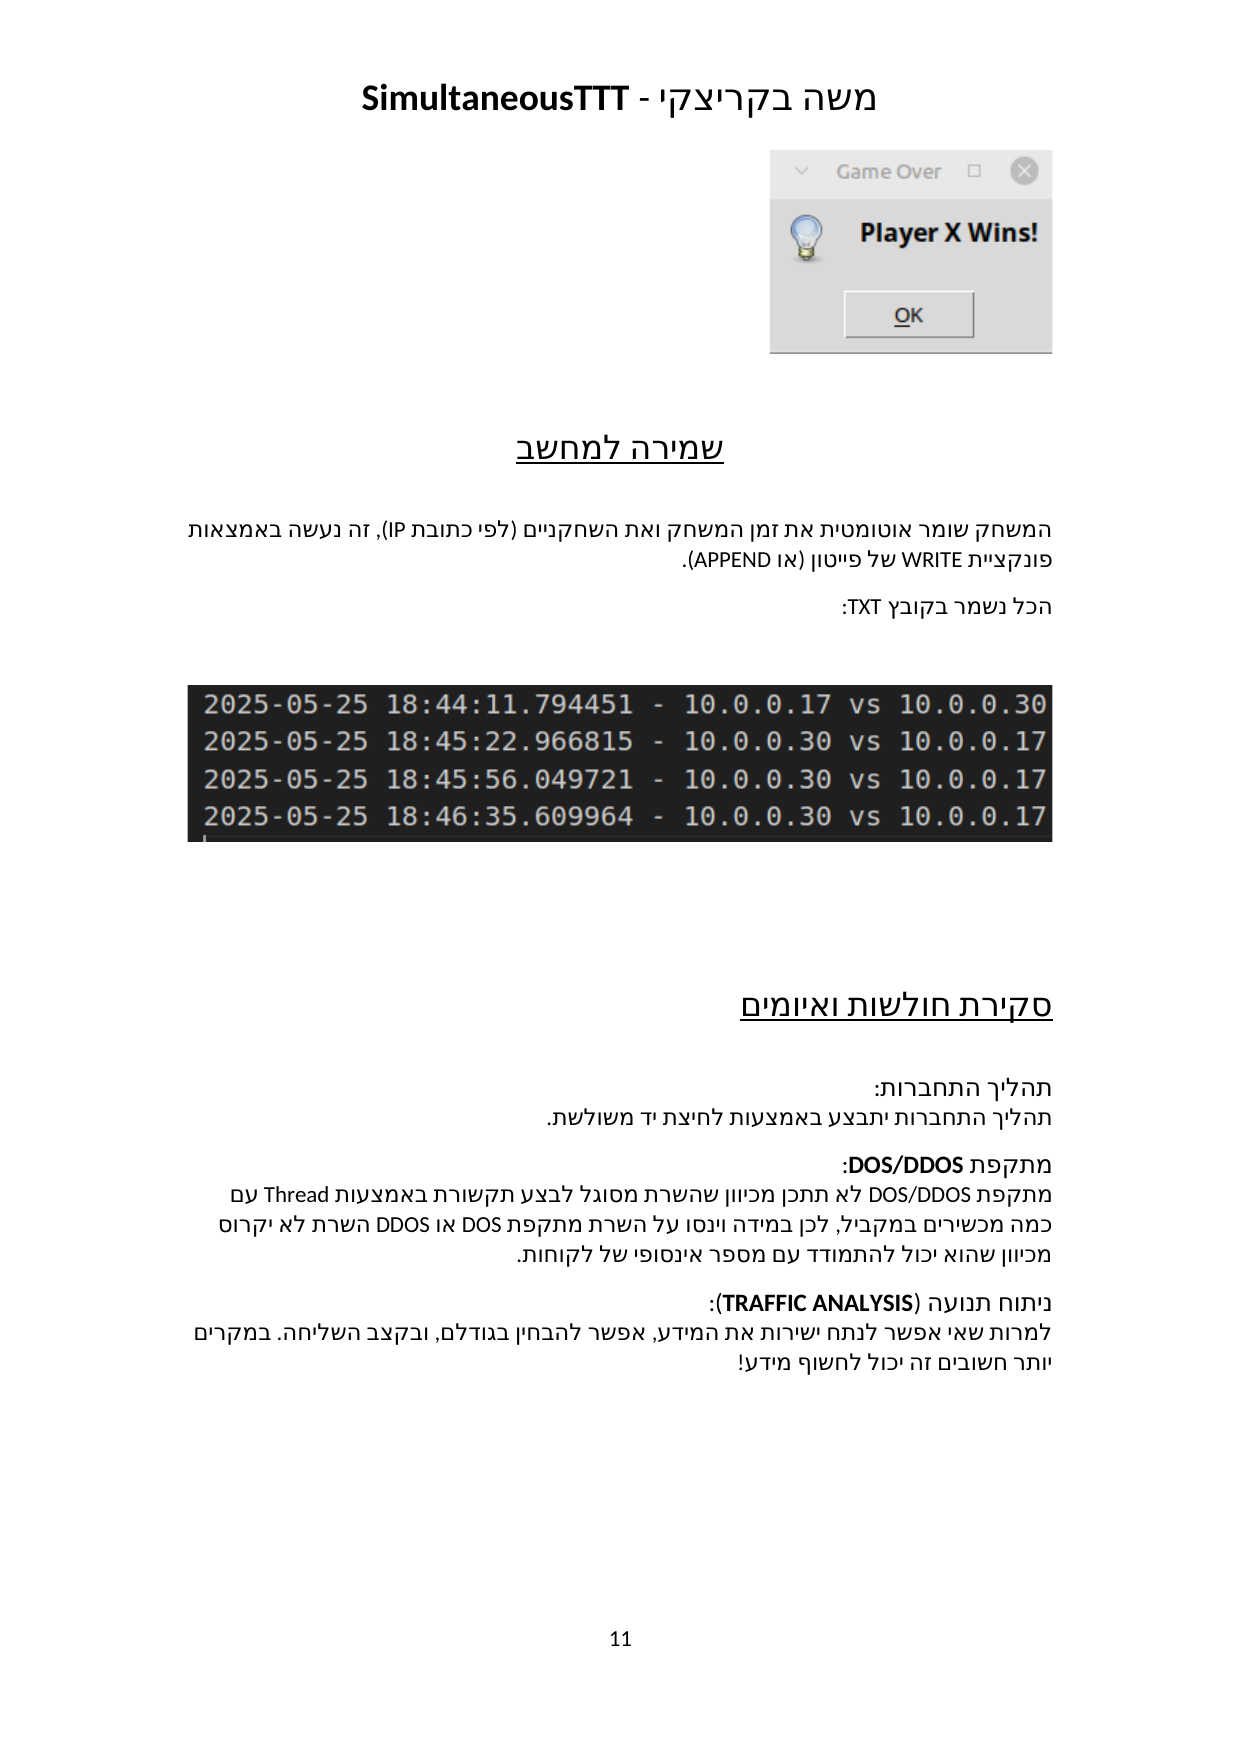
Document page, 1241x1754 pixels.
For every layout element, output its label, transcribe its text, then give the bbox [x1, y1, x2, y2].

subtitle סקירת חולשות ואיומים [187, 984, 1053, 1025]
subtitle תהליך התחברות: [187, 1072, 1053, 1103]
text המשחק שומר אוטומטית את זמן המשחק ואת השחקניים (לפי כתובת IP), זה נעשה באמצאות פונקציית WRITE של פייטון (או APPEND). [187, 515, 1053, 573]
text למרות שאי אפשר לנתח ישירות את המידע, אפשר להבחין בגודלם, ובקצב השליחה. במקרים יותר חשובים זה יכול לחשוף מידע! [187, 1318, 1053, 1376]
picture [769, 150, 1053, 354]
subtitle מתקפת DOS/DDOS: [187, 1149, 1053, 1180]
picture [187, 685, 1053, 842]
subtitle ניתוח תנועה (TRAFFIC ANALYSIS): [187, 1287, 1053, 1318]
text הכל נשמר בקובץ TXT: [187, 592, 1053, 620]
subtitle שמירה למחשב [187, 427, 1053, 468]
text תהליך התחברות יתבצע באמצעות לחיצת יד משולשת. [187, 1103, 1053, 1131]
text מתקפת DOS/DDOS לא תתכן מכיוון שהשרת מסוגל לבצע תקשורת באמצעות Thread עם כמה מכשירים במקביל, לכן במידה וינסו על השרת מתקפת DOS או DDOS השרת לא יקרוס מכיוון שהוא יכול להתמודד עם מספר אינסופי של לקוחות. [187, 1180, 1053, 1268]
